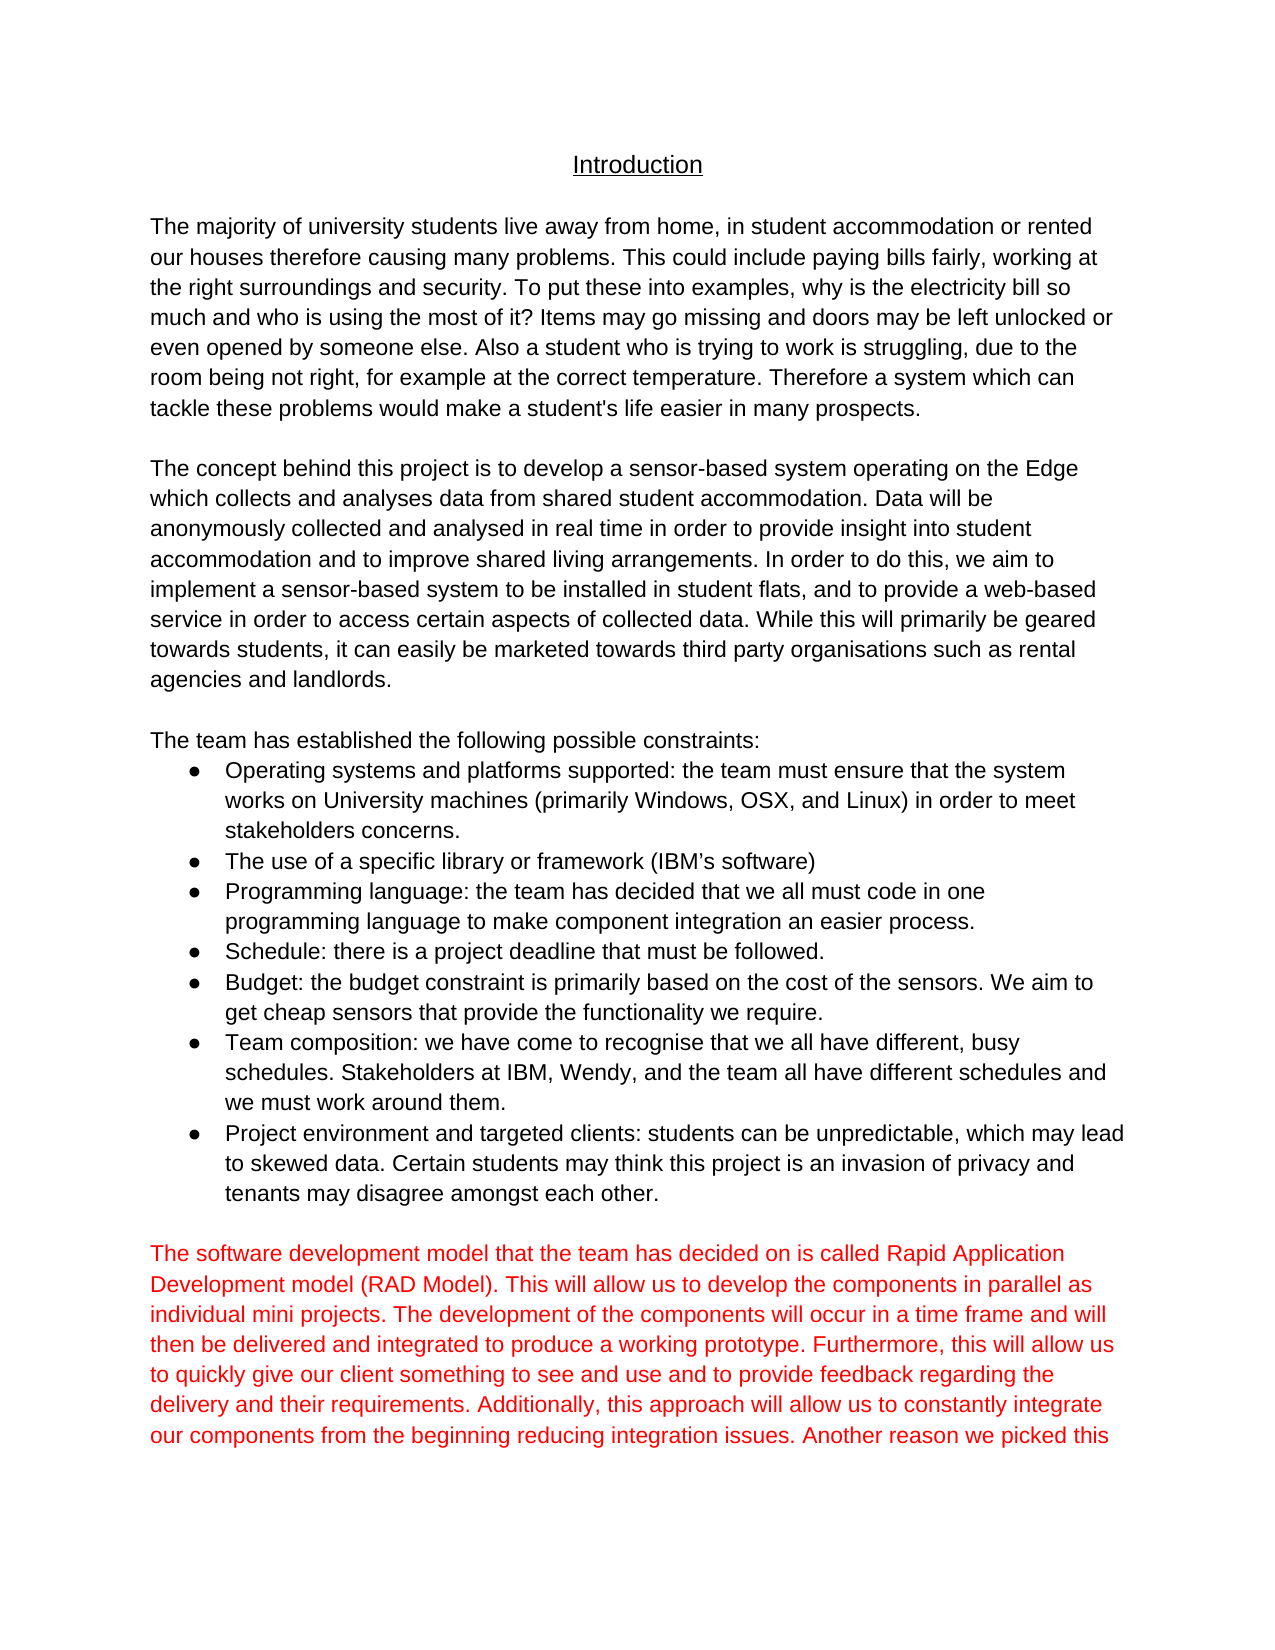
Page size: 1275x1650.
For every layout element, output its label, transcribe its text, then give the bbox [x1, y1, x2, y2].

text The majority of university students live away from home, in student accommodation or rented our houses therefore causing many problems. This could include paying bills fairly, working at the right surroundings and security. To put these into examples, why is the electricity bill so much and who is using the most of it? Items may go missing and doors may be left unlocked or even opened by someone else. Also a student who is trying to work is struggling, due to the room being not right, for example at the correct temperature. Therefore a system which can tackle these problems would make a student's life easier in many prospects. [150, 213, 1125, 421]
list Schedule: there is a project deadline that must be followed. [187, 938, 1125, 964]
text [150, 1240, 1125, 1448]
list Operating systems and platforms supported: the team must ensure that the system works on University machines (primarily Windows, OSX, and Linux) in order to meet stakeholders concerns. [187, 757, 1125, 844]
list Team composition: we have come to recognise that we all have different, busy schedules. Stakeholders at IBM, Wendy, and the team all have different schedules and we must work around them. [187, 1029, 1125, 1116]
text The concept behind this project is to develop a sensor-based system operating on the Edge which collects and analyses data from shared student accommodation. Data will be anonymously collected and analysed in real time in order to provide insight into student accommodation and to improve shared living arrangements. In order to do this, we aim to implement a sensor-based system to be installed in student flats, and to provide a web-based service in order to access certain aspects of collected data. While this will primarily be geared towards students, it can easily be marketed towards third party organisations such as rental agencies and landlords. [150, 455, 1125, 693]
list Programming language: the team has decided that we all must code in one programming language to make component integration an easier process. [187, 878, 1125, 934]
text The team has established the following possible constraints: [150, 727, 1125, 753]
text Introduction [150, 150, 1125, 179]
list The use of a specific library or framework (IBM’s software) [187, 848, 1125, 874]
list Project environment and targeted clients: students can be unpredictable, which may lead to skewed data. Certain students may think this project is an invasion of privacy and tenants may disagree amongst each other. [187, 1119, 1125, 1206]
list Budget: the budget constraint is primarily based on the cost of the sensors. We aim to get cheap sensors that provide the functionality we require. [187, 968, 1125, 1025]
